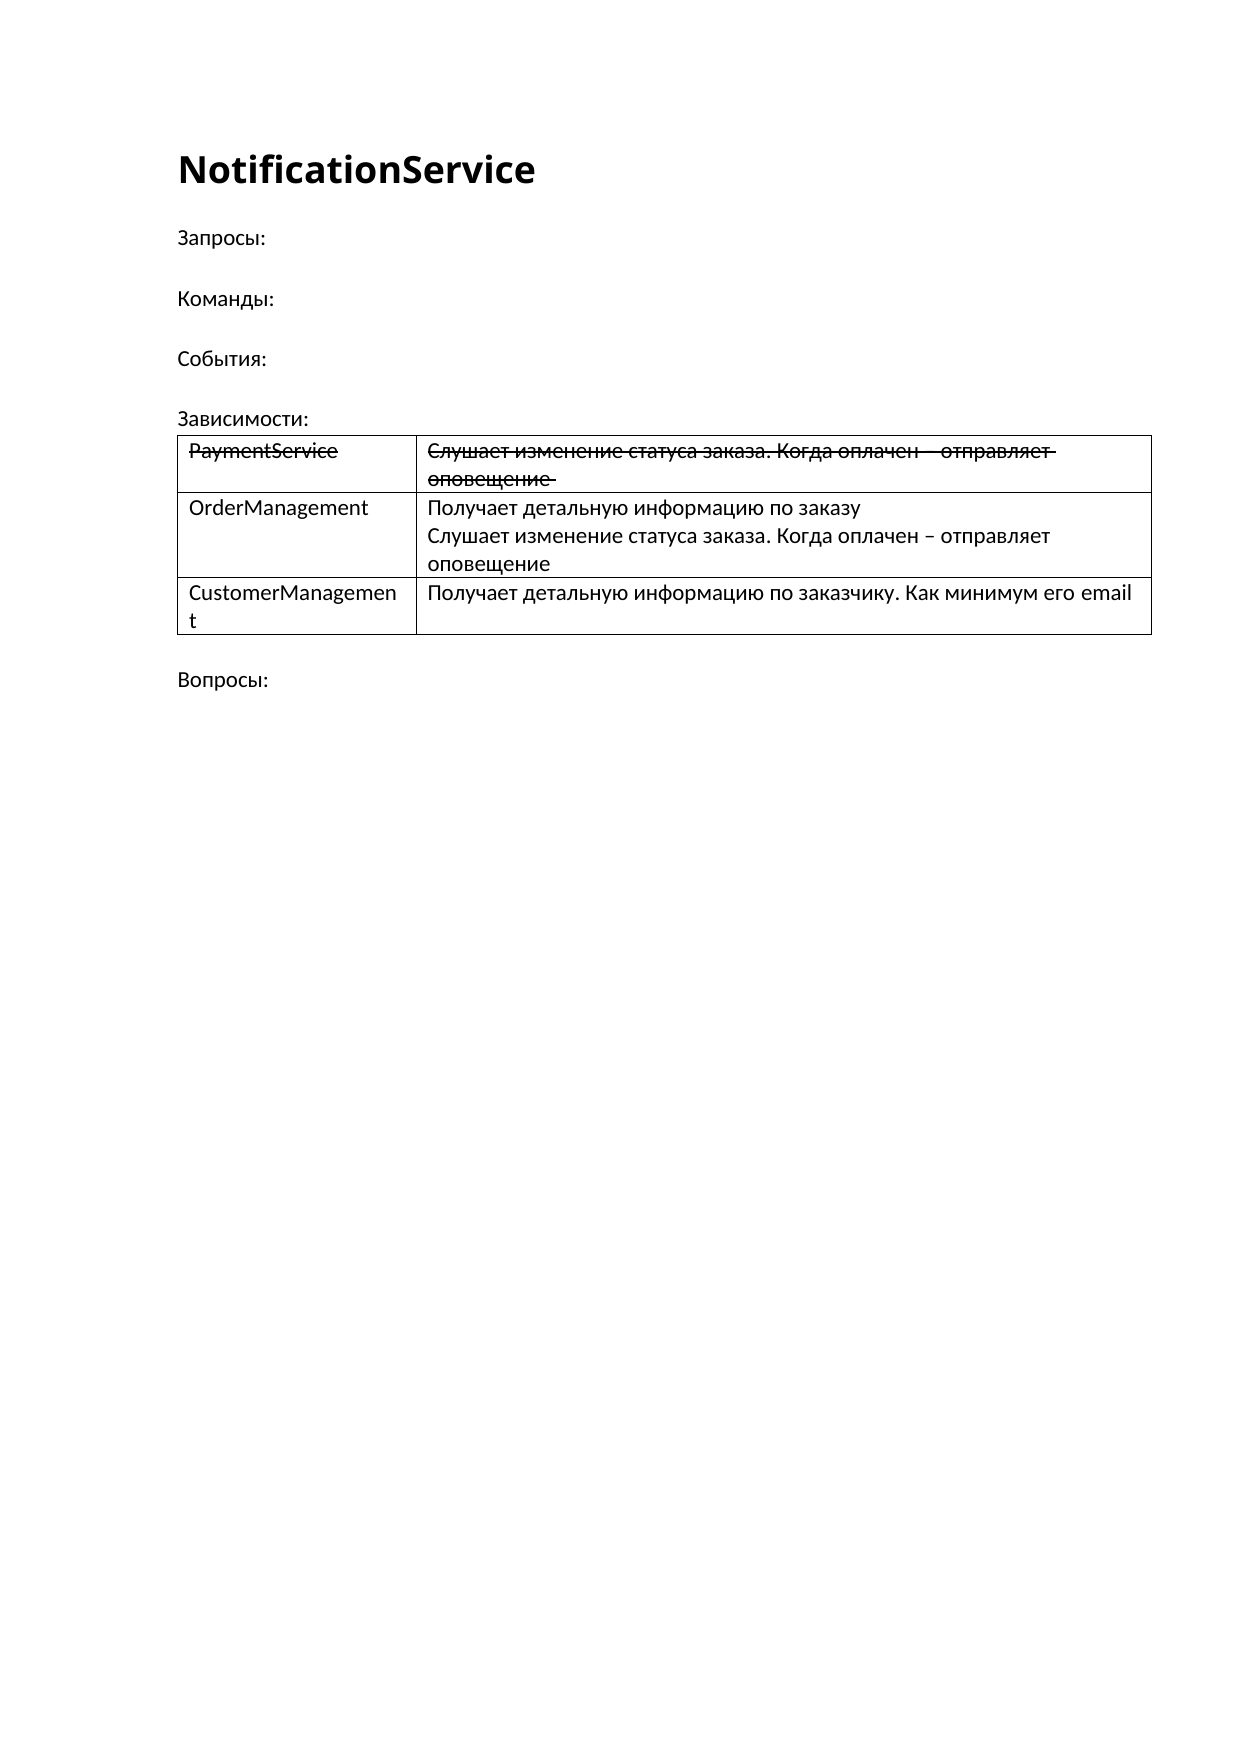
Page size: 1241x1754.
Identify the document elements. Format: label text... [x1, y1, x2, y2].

table_header Слушает изменение статуса заказа. Когда оплачен – отправляет оповещение [417, 436, 1151, 492]
subtitle NotificationService [177, 143, 1152, 194]
table_cell CustomerManagement [178, 578, 416, 634]
text Вопросы: [177, 665, 1152, 693]
table_cell Получает детальную информацию по заказчику. Как минимум его email [417, 578, 1151, 634]
text Команды: [177, 284, 1152, 312]
text Зависимости: [177, 404, 1152, 432]
table_header PaymentService [178, 436, 416, 492]
table_cell OrderManagement [178, 493, 416, 577]
text Запросы: [177, 223, 1152, 251]
text События: [177, 344, 1152, 372]
table_cell Получает детальную информацию по заказу Слушает изменение статуса заказа. Когда оплачен – отправляет оповещение [417, 493, 1151, 577]
